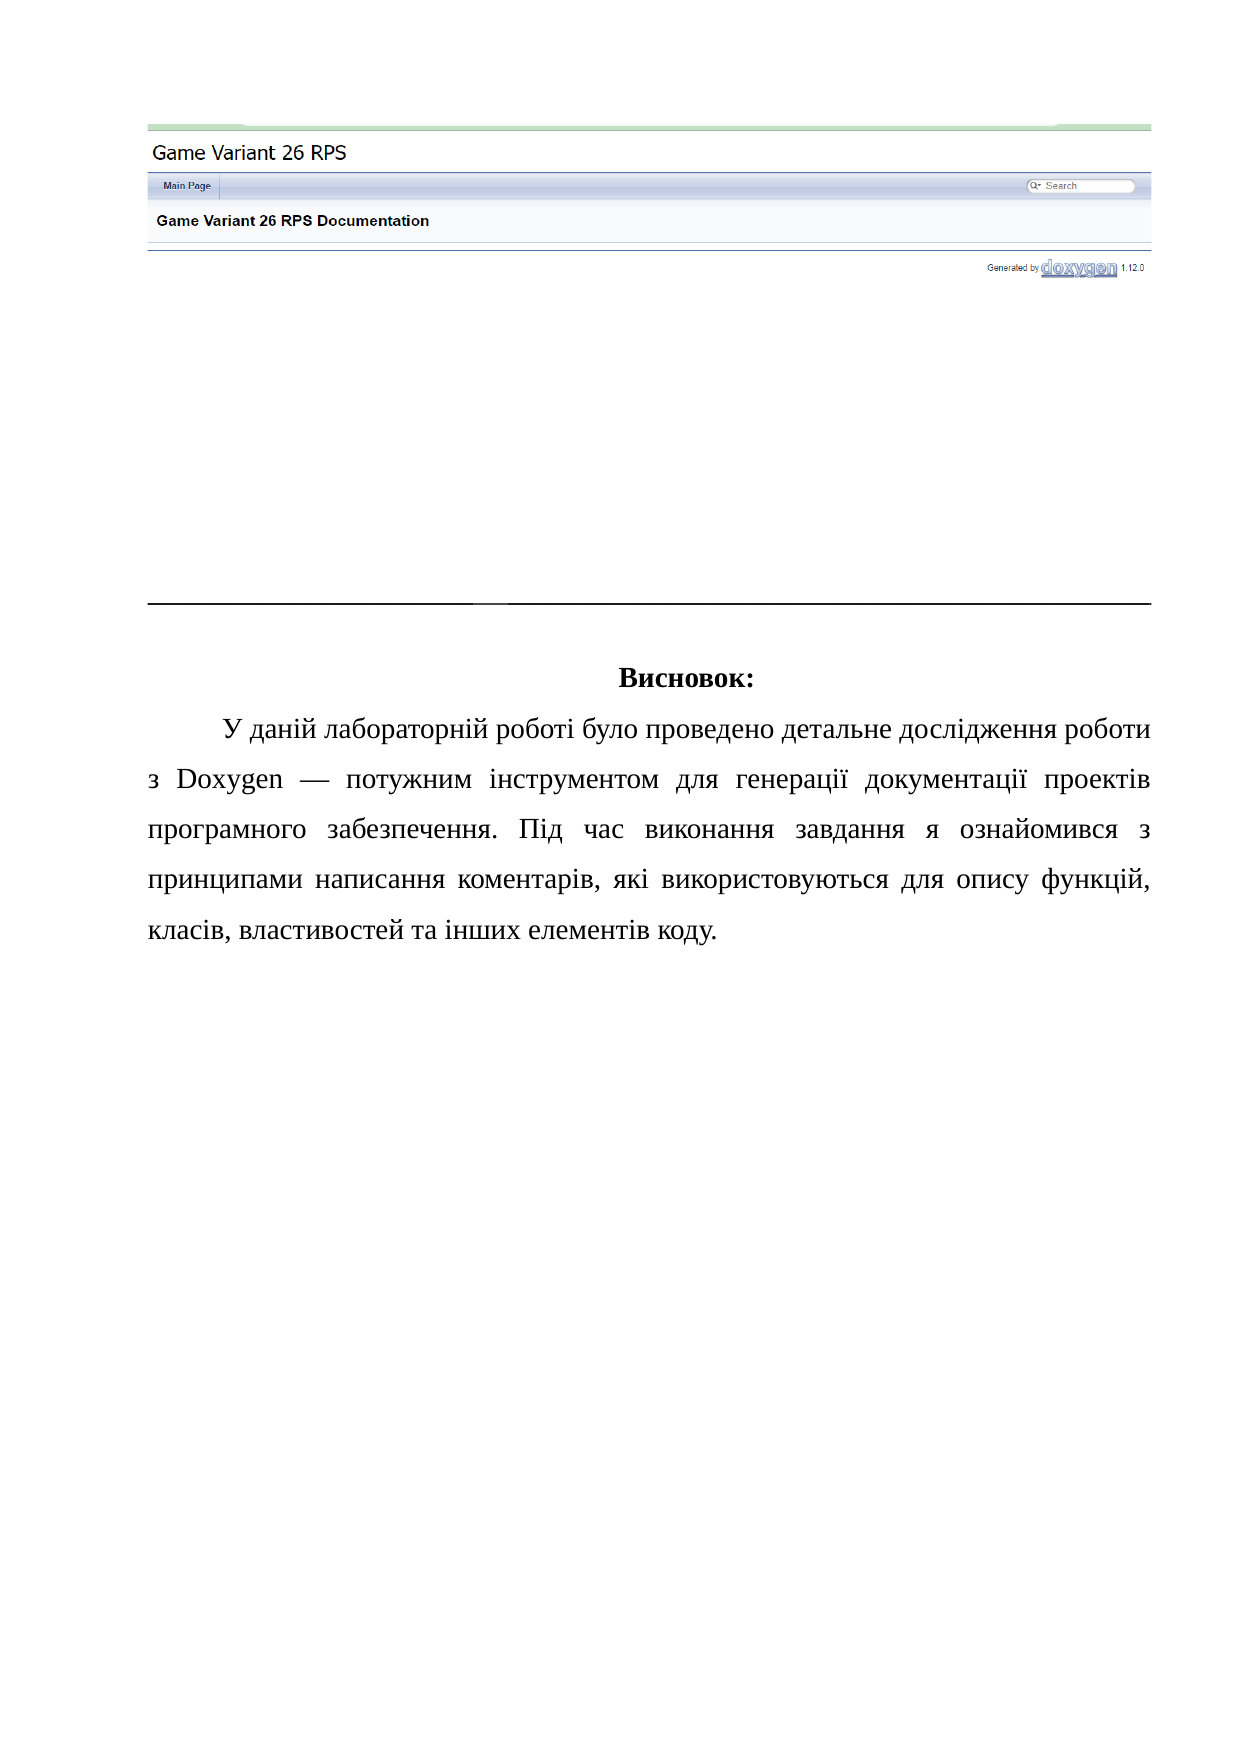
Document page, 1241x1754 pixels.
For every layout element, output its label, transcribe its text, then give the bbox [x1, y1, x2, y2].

picture [147, 124, 1152, 605]
text Висновок: [148, 660, 1152, 694]
text У даній лабораторній роботі було проведено детальне дослідження роботи з Doxygen — потужним інструментом для генерації документації проектів програмного забезпечення. Під час виконання завдання я ознайомився з принципами написання коментарів, які використовуються для опису функцій, класів, властивостей та інших елементів коду. [148, 711, 1152, 946]
